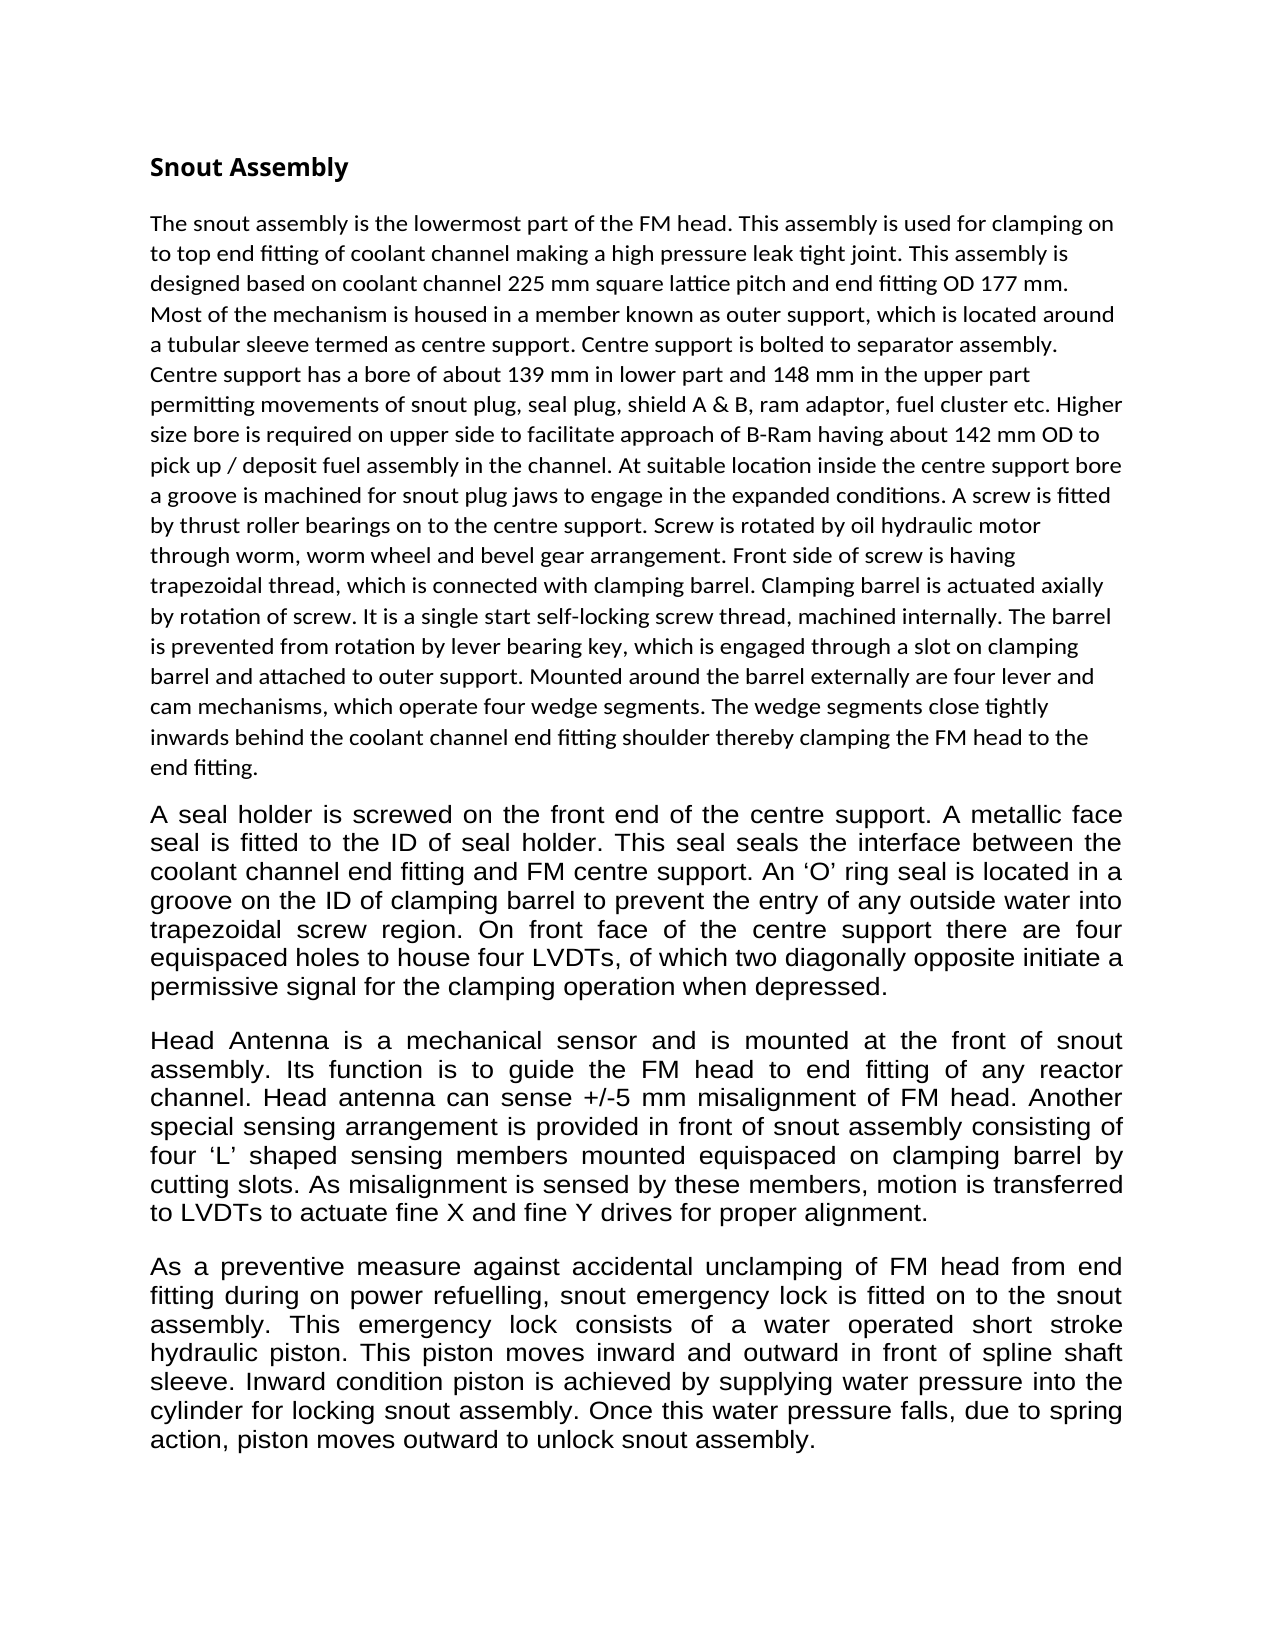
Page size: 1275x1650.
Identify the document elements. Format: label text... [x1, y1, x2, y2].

text Head Antenna is a mechanical sensor and is mounted at the front of snout assembly. Its function is to guide the FM head to end fitting of any reactor channel. Head antenna can sense +/-5 mm misalignment of FM head. Another special sensing arrangement is provided in front of snout assembly consisting of four ‘L’ shaped sensing members mounted equispaced on clamping barrel by cutting slots. As misalignment is sensed by these members, motion is transferred to LVDTs to actuate fine X and fine Y drives for proper alignment. [150, 1026, 1125, 1227]
text The snout assembly is the lowermost part of the FM head. This assembly is used for clamping on to top end fitting of coolant channel making a high pressure leak tight joint. This assembly is designed based on coolant channel 225 mm square lattice pitch and end fitting OD 177 mm. Most of the mechanism is housed in a member known as outer support, which is located around a tubular sleeve termed as centre support. Centre support is bolted to separator assembly. Centre support has a bore of about 139 mm in lower part and 148 mm in the upper part permitting movements of snout plug, seal plug, shield A & B, ram adaptor, fuel cluster etc. Higher size bore is required on upper side to facilitate approach of B-Ram having about 142 mm OD to pick up / deposit fuel assembly in the channel. At suitable location inside the centre support bore a groove is machined for snout plug jaws to engage in the expanded conditions. A screw is fitted by thrust roller bearings on to the centre support. Screw is rotated by oil hydraulic motor through worm, worm wheel and bevel gear arrangement. Front side of screw is having trapezoidal thread, which is connected with clamping barrel. Clamping barrel is actuated axially by rotation of screw. It is a single start self-locking screw thread, machined internally. The barrel is prevented from rotation by lever bearing key, which is engaged through a slot on clamping barrel and attached to outer support. Mounted around the barrel externally are four lever and cam mechanisms, which operate four wedge segments. The wedge segments close tightly inwards behind the coolant channel end fitting shoulder thereby clamping the FM head to the end fitting. [150, 209, 1125, 781]
text As a preventive measure against accidental unclamping of FM head from end fitting during on power refuelling, snout emergency lock is fitted on to the snout assembly. This emergency lock consists of a water operated short stroke hydraulic piston. This piston moves inward and outward in front of spline shaft sleeve. Inward condition piston is achieved by supplying water pressure into the cylinder for locking snout assembly. Once this water pressure falls, due to spring action, piston moves outward to unlock snout assembly. [150, 1252, 1125, 1453]
subtitle Snout Assembly [150, 150, 1125, 184]
text A seal holder is screwed on the front end of the centre support. A metallic face seal is fitted to the ID of seal holder. This seal seals the interface between the coolant channel end fitting and FM centre support. An ‘O’ ring seal is located in a groove on the ID of clamping barrel to prevent the entry of any outside water into trapezoidal screw region. On front face of the centre support there are four equispaced holes to house four LVDTs, of which two diagonally opposite initiate a permissive signal for the clamping operation when depressed. [150, 800, 1125, 1001]
